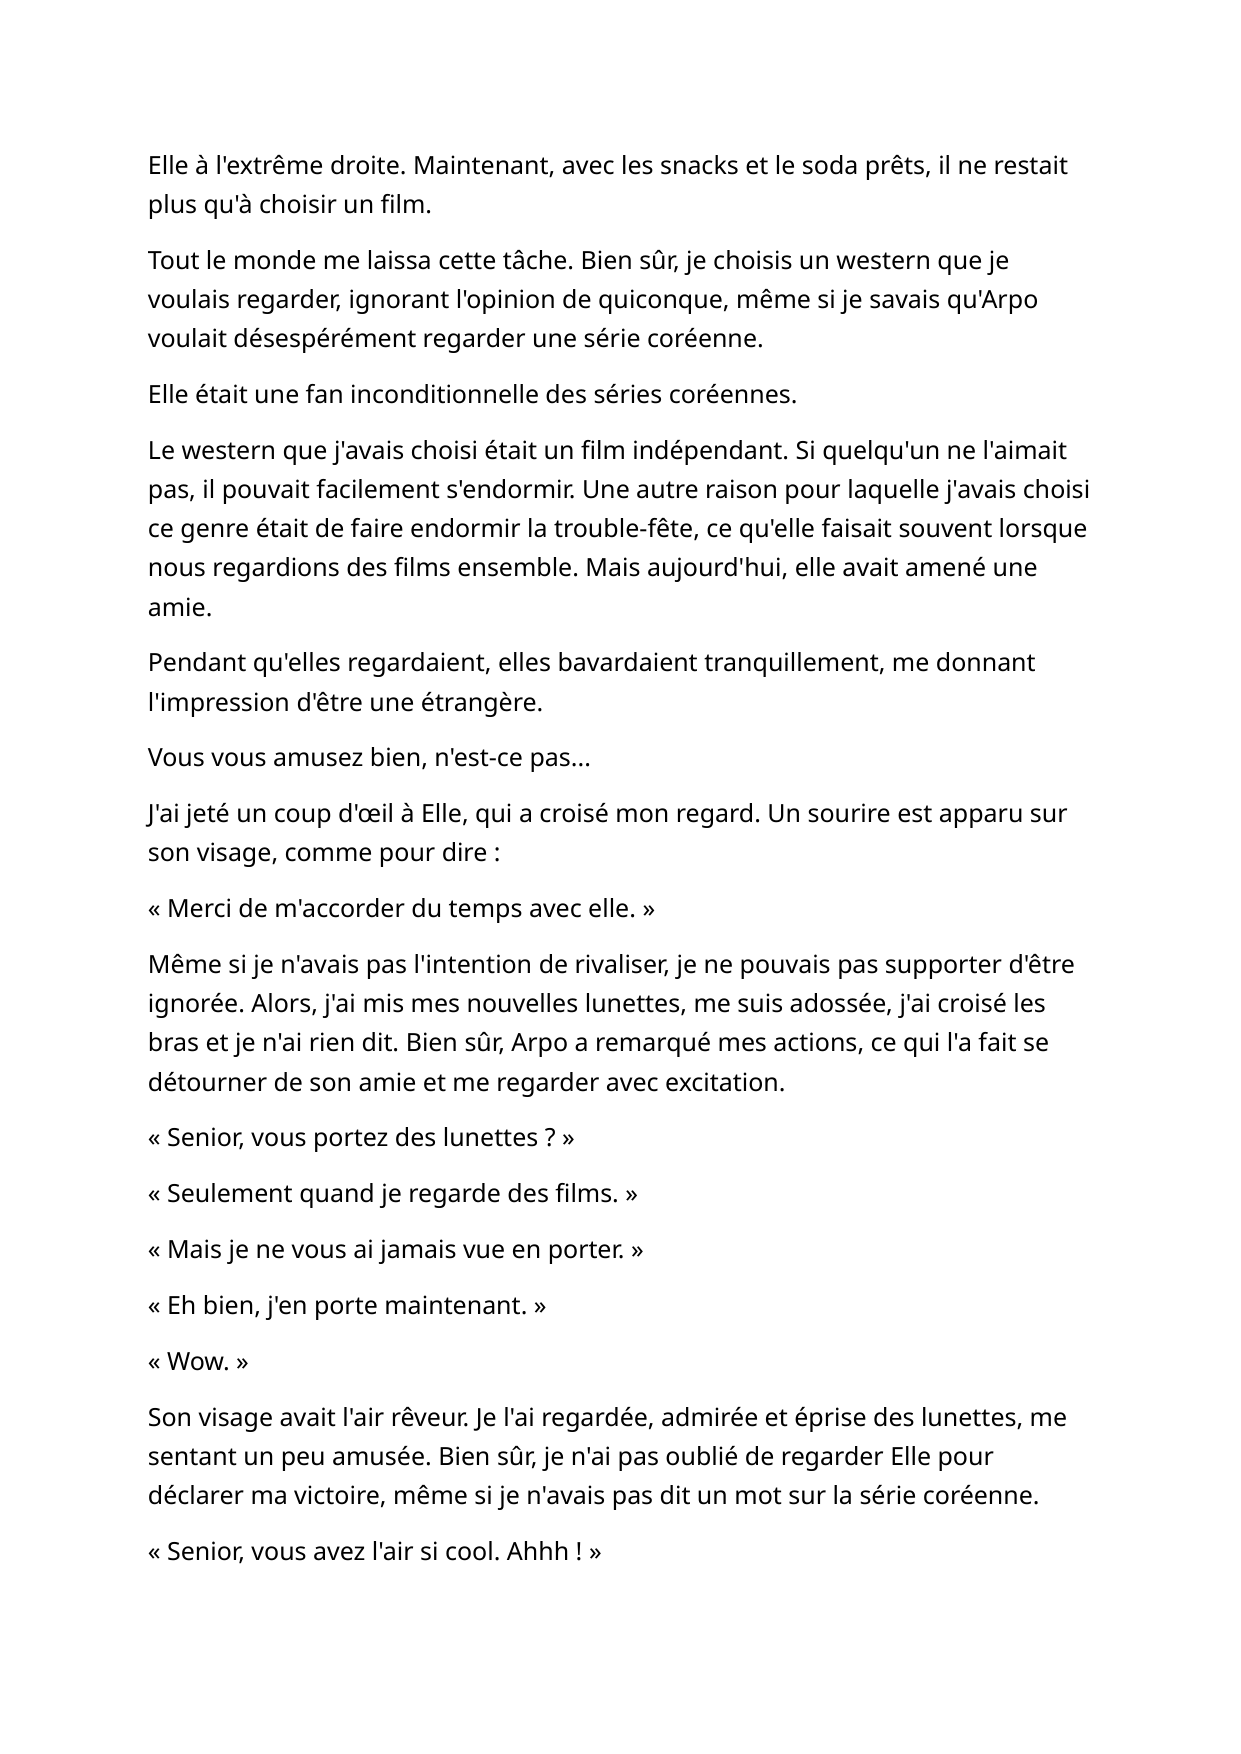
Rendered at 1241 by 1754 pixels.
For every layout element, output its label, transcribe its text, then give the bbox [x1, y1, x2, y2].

text Elle était une fan inconditionnelle des séries coréennes. [148, 377, 1093, 411]
text « Eh bien, j'en porte maintenant. » [148, 1288, 1093, 1322]
text Vous vous amusez bien, n'est-ce pas... [148, 740, 1093, 774]
text « Wow. » [148, 1343, 1093, 1377]
text Tout le monde me laissa cette tâche. Bien sûr, je choisis un western que je voulais regarder, ignorant l'opinion de quiconque, même si je savais qu'Arpo voulait désespérément regarder une série coréenne. [148, 243, 1093, 355]
text Même si je n'avais pas l'intention de rivaliser, je ne pouvais pas supporter d'être ignorée. Alors, j'ai mis mes nouvelles lunettes, me suis adossée, j'ai croisé les bras et je n'ai rien dit. Bien sûr, Arpo a remarqué mes actions, ce qui l'a fait se détourner de son amie et me regarder avec excitation. [148, 947, 1093, 1098]
text « Merci de m'accorder du temps avec elle. » [148, 891, 1093, 925]
text « Senior, vous avez l'air si cool. Ahhh ! » [148, 1533, 1093, 1567]
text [148, 148, 1093, 221]
text J'ai jeté un coup d'œil à Elle, qui a croisé mon regard. Un sourire est apparu sur son visage, comme pour dire : [148, 796, 1093, 869]
text « Seulement quand je regarde des films. » [148, 1176, 1093, 1210]
text Pendant qu'elles regardaient, elles bavardaient tranquillement, me donnant l'impression d'être une étrangère. [148, 645, 1093, 718]
text « Mais je ne vous ai jamais vue en porter. » [148, 1232, 1093, 1266]
text Son visage avait l'air rêveur. Je l'ai regardée, admirée et éprise des lunettes, me sentant un peu amusée. Bien sûr, je n'ai pas oublié de regarder Elle pour déclarer ma victoire, même si je n'avais pas dit un mot sur la série coréenne. [148, 1399, 1093, 1512]
text Le western que j'avais choisi était un film indépendant. Si quelqu'un ne l'aimait pas, il pouvait facilement s'endormir. Une autre raison pour laquelle j'avais choisi ce genre était de faire endormir la trouble-fête, ce qu'elle faisait souvent lorsque nous regardions des films ensemble. Mais aujourd'hui, elle avait amené une amie. [148, 433, 1093, 623]
text « Senior, vous portez des lunettes ? » [148, 1120, 1093, 1154]
